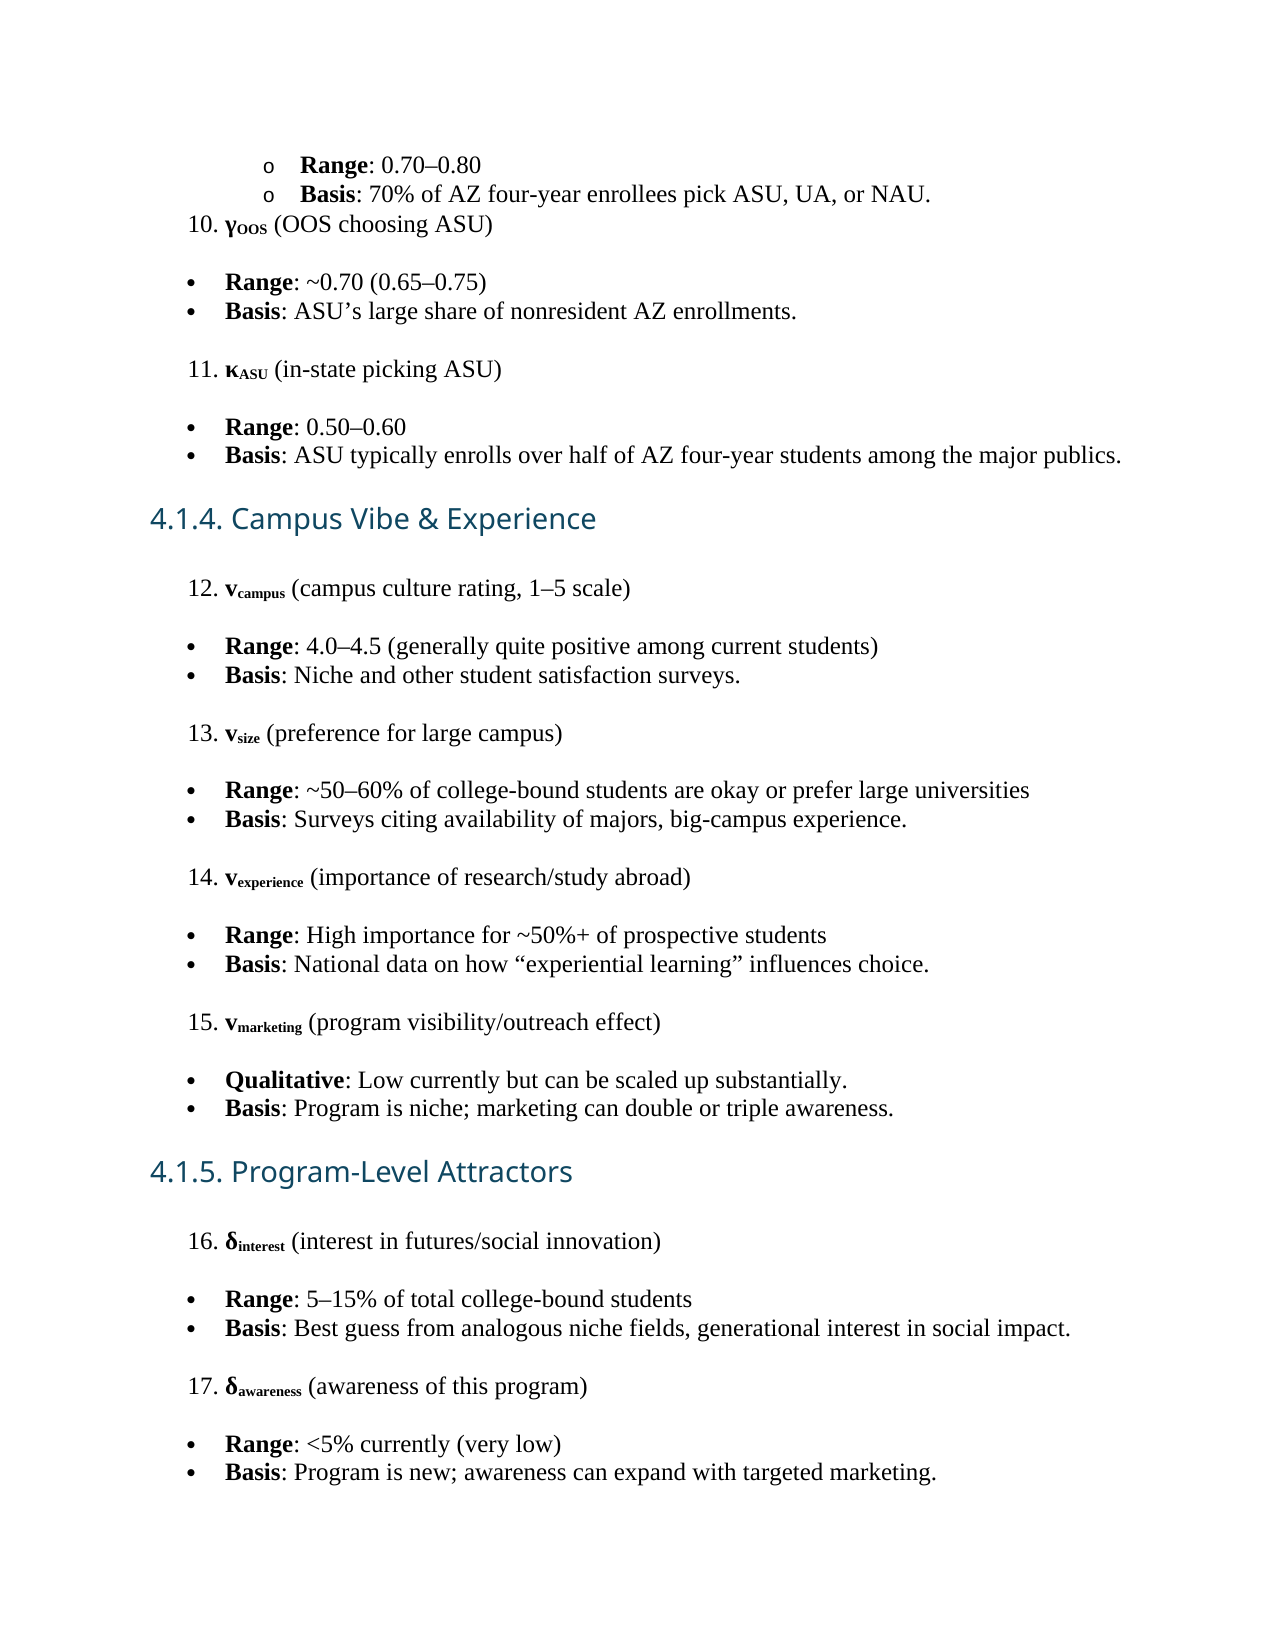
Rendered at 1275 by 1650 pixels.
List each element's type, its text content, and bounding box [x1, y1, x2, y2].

list Range: 0.50–0.60 [187, 412, 1125, 440]
list vsize​ (preference for large campus) [187, 718, 1125, 746]
list Basis: ASU’s large share of nonresident AZ enrollments. [187, 296, 1125, 324]
list Basis: Program is new; awareness can expand with targeted marketing. [187, 1457, 1125, 1486]
list Basis: ASU typically enrolls over half of AZ four-year students among the major publics. [187, 440, 1125, 469]
list Basis: Program is niche; marketing can double or triple awareness. [187, 1093, 1125, 1122]
list Range: 0.70–0.80 [262, 150, 1125, 179]
list Basis: Surveys citing availability of majors, big-campus experience. [187, 804, 1125, 833]
list Qualitative: Low currently but can be scaled up substantially. [187, 1065, 1125, 1093]
subtitle 4.1.5. Program-Level Attractors [150, 1151, 1125, 1191]
list δinterest​ (interest in futures/social innovation) [187, 1226, 1125, 1255]
subtitle 4.1.4. Campus Vibe & Experience [150, 498, 1125, 538]
list Range: ~0.70 (0.65–0.75) [187, 267, 1125, 296]
list Range: ~50–60% of college-bound students are okay or prefer large universities [187, 776, 1125, 804]
list κASU​ (in-state picking ASU) [187, 354, 1125, 382]
list γOOS​ (OOS choosing ASU) [187, 209, 1125, 238]
list Basis: 70% of AZ four-year enrollees pick ASU, UA, or NAU. [262, 179, 1125, 209]
list Basis: Niche and other student satisfaction surveys. [187, 660, 1125, 688]
list Range: High importance for ~50%+ of prospective students [187, 920, 1125, 949]
list vcampus​ (campus culture rating, 1–5 scale) [187, 573, 1125, 602]
list Range: <5% currently (very low) [187, 1429, 1125, 1457]
list δawareness​ (awareness of this program) [187, 1371, 1125, 1399]
list vexperience​ (importance of research/study abroad) [187, 862, 1125, 891]
list Basis: National data on how “experiential learning” influences choice. [187, 949, 1125, 978]
list Range: 4.0–4.5 (generally quite positive among current students) [187, 631, 1125, 660]
list vmarketing​ (program visibility/outreach effect) [187, 1007, 1125, 1036]
list Range: 5–15% of total college-bound students [187, 1284, 1125, 1313]
list Basis: Best guess from analogous niche fields, generational interest in social impact. [187, 1313, 1125, 1342]
